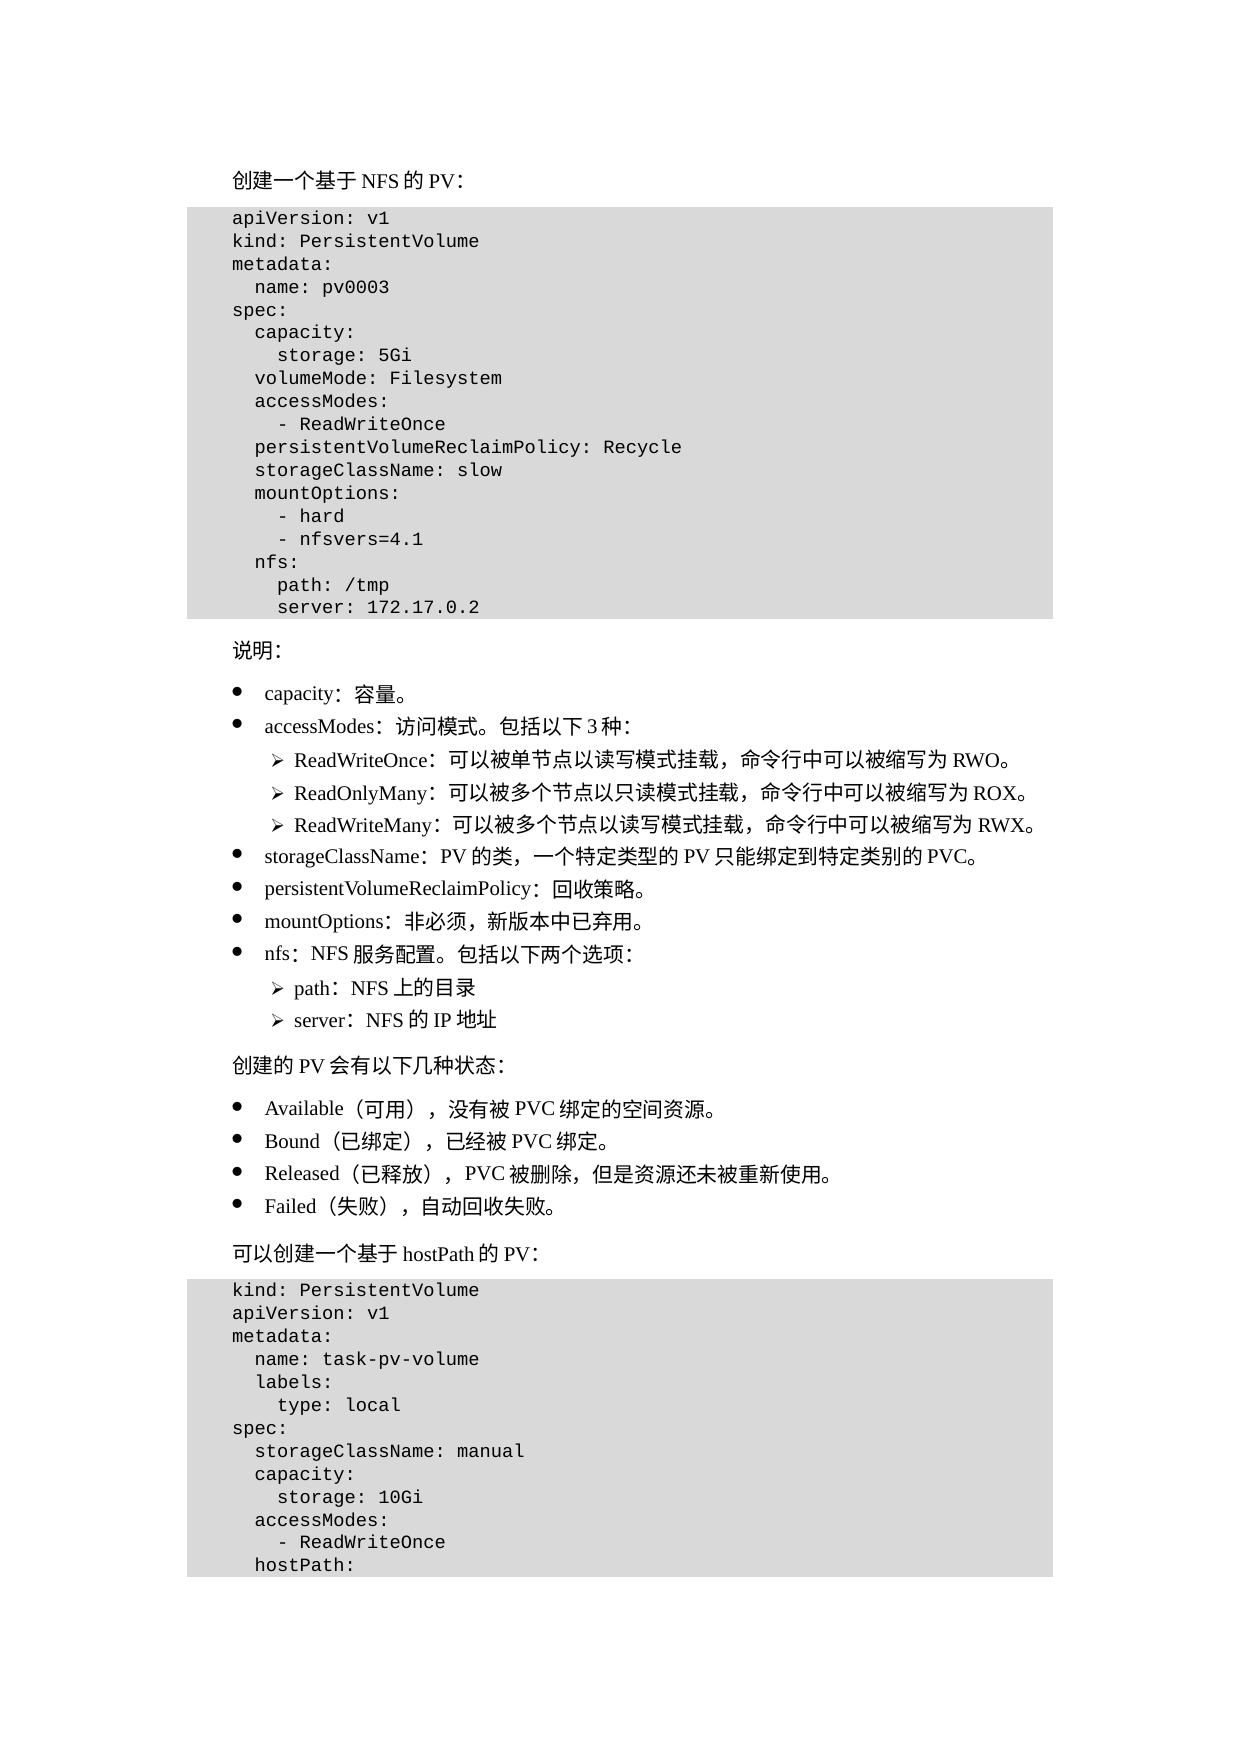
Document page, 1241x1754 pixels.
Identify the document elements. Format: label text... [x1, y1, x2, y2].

text storageClassName: slow [187, 459, 1053, 482]
text Released（已释放），PVC被删除，但是资源还未被重新使用。 [231, 1157, 1053, 1189]
text - hard [187, 505, 1053, 528]
text server：NFS的IP地址 [270, 1002, 1053, 1034]
text apiVersion: v1 [187, 207, 1053, 230]
text volumeMode: Filesystem [187, 367, 1053, 390]
text persistentVolumeReclaimPolicy: Recycle [187, 436, 1053, 459]
text path：NFS上的目录 [270, 969, 1053, 1002]
text 创建一个基于NFS的PV： [187, 162, 1053, 194]
text apiVersion: v1 [187, 1302, 1053, 1325]
text Failed（失败），自动回收失败。 [231, 1189, 1053, 1222]
text hostPath: [187, 1554, 1053, 1577]
text storage: 10Gi [187, 1486, 1053, 1509]
text storageClassName：PV的类，一个特定类型的PV只能绑定到特定类别的PVC。 [231, 839, 1053, 872]
text ReadWriteOnce：可以被单节点以读写模式挂载，命令行中可以被缩写为RWO。 [270, 742, 1053, 774]
text - nfsvers=4.1 [187, 528, 1053, 551]
text labels: [187, 1371, 1053, 1394]
text capacity：容量。 [231, 677, 1053, 709]
text capacity: [187, 322, 1053, 344]
text ReadWriteMany：可以被多个节点以读写模式挂载，命令行中可以被缩写为RWX。 [270, 807, 1053, 839]
text name: task-pv-volume [187, 1348, 1053, 1371]
text spec: [187, 299, 1053, 322]
text mountOptions: [187, 482, 1053, 505]
text name: pv0003 [187, 276, 1053, 299]
text accessModes: [187, 390, 1053, 413]
text 说明： [187, 632, 1053, 664]
text - ReadWriteOnce [187, 413, 1053, 436]
text kind: PersistentVolume [187, 1279, 1053, 1302]
text - ReadWriteOnce [187, 1532, 1053, 1554]
text Available（可用），没有被PVC绑定的空间资源。 [231, 1092, 1053, 1124]
text Bound（已绑定），已经被PVC绑定。 [231, 1124, 1053, 1157]
text accessModes: [187, 1509, 1053, 1532]
text storage: 5Gi [187, 344, 1053, 367]
text type: local [187, 1394, 1053, 1417]
text kind: PersistentVolume [187, 230, 1053, 253]
text server: 172.17.0.2 [187, 597, 1053, 619]
text metadata: [187, 253, 1053, 276]
text 创建的PV会有以下几种状态： [187, 1047, 1053, 1079]
text mountOptions：非必须，新版本中已弃用。 [231, 904, 1053, 937]
text metadata: [187, 1325, 1053, 1348]
text nfs：NFS服务配置。包括以下两个选项： [231, 937, 1053, 969]
text 可以创建一个基于hostPath的PV： [187, 1234, 1053, 1267]
text spec: [187, 1417, 1053, 1440]
text path: /tmp [187, 574, 1053, 597]
text capacity: [187, 1463, 1053, 1486]
text ReadOnlyMany：可以被多个节点以只读模式挂载，命令行中可以被缩写为ROX。 [270, 774, 1053, 807]
text nfs: [187, 551, 1053, 574]
text persistentVolumeReclaimPolicy：回收策略。 [231, 872, 1053, 904]
text storageClassName: manual [187, 1440, 1053, 1463]
text accessModes：访问模式。包括以下3种： [231, 709, 1053, 742]
